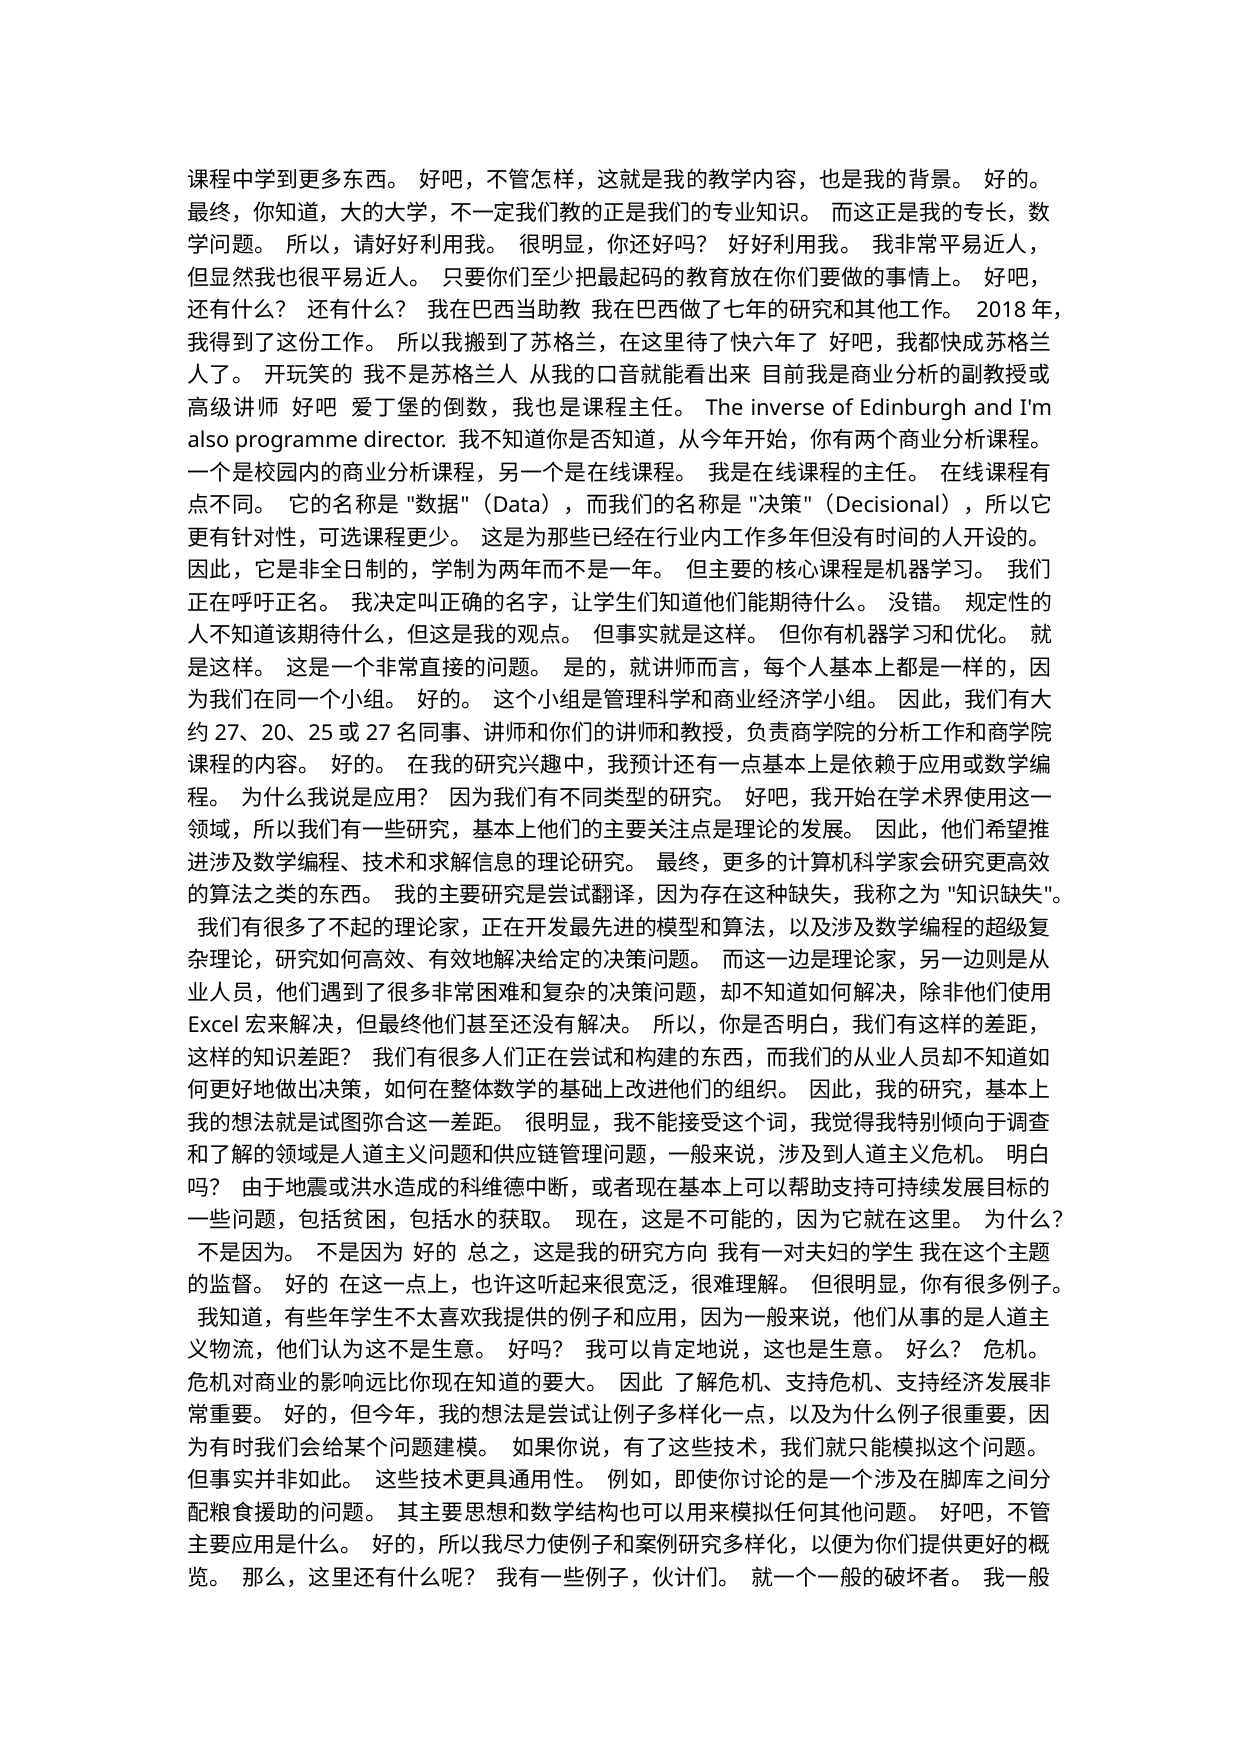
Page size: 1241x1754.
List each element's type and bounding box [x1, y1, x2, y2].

text [187, 162, 1053, 1592]
